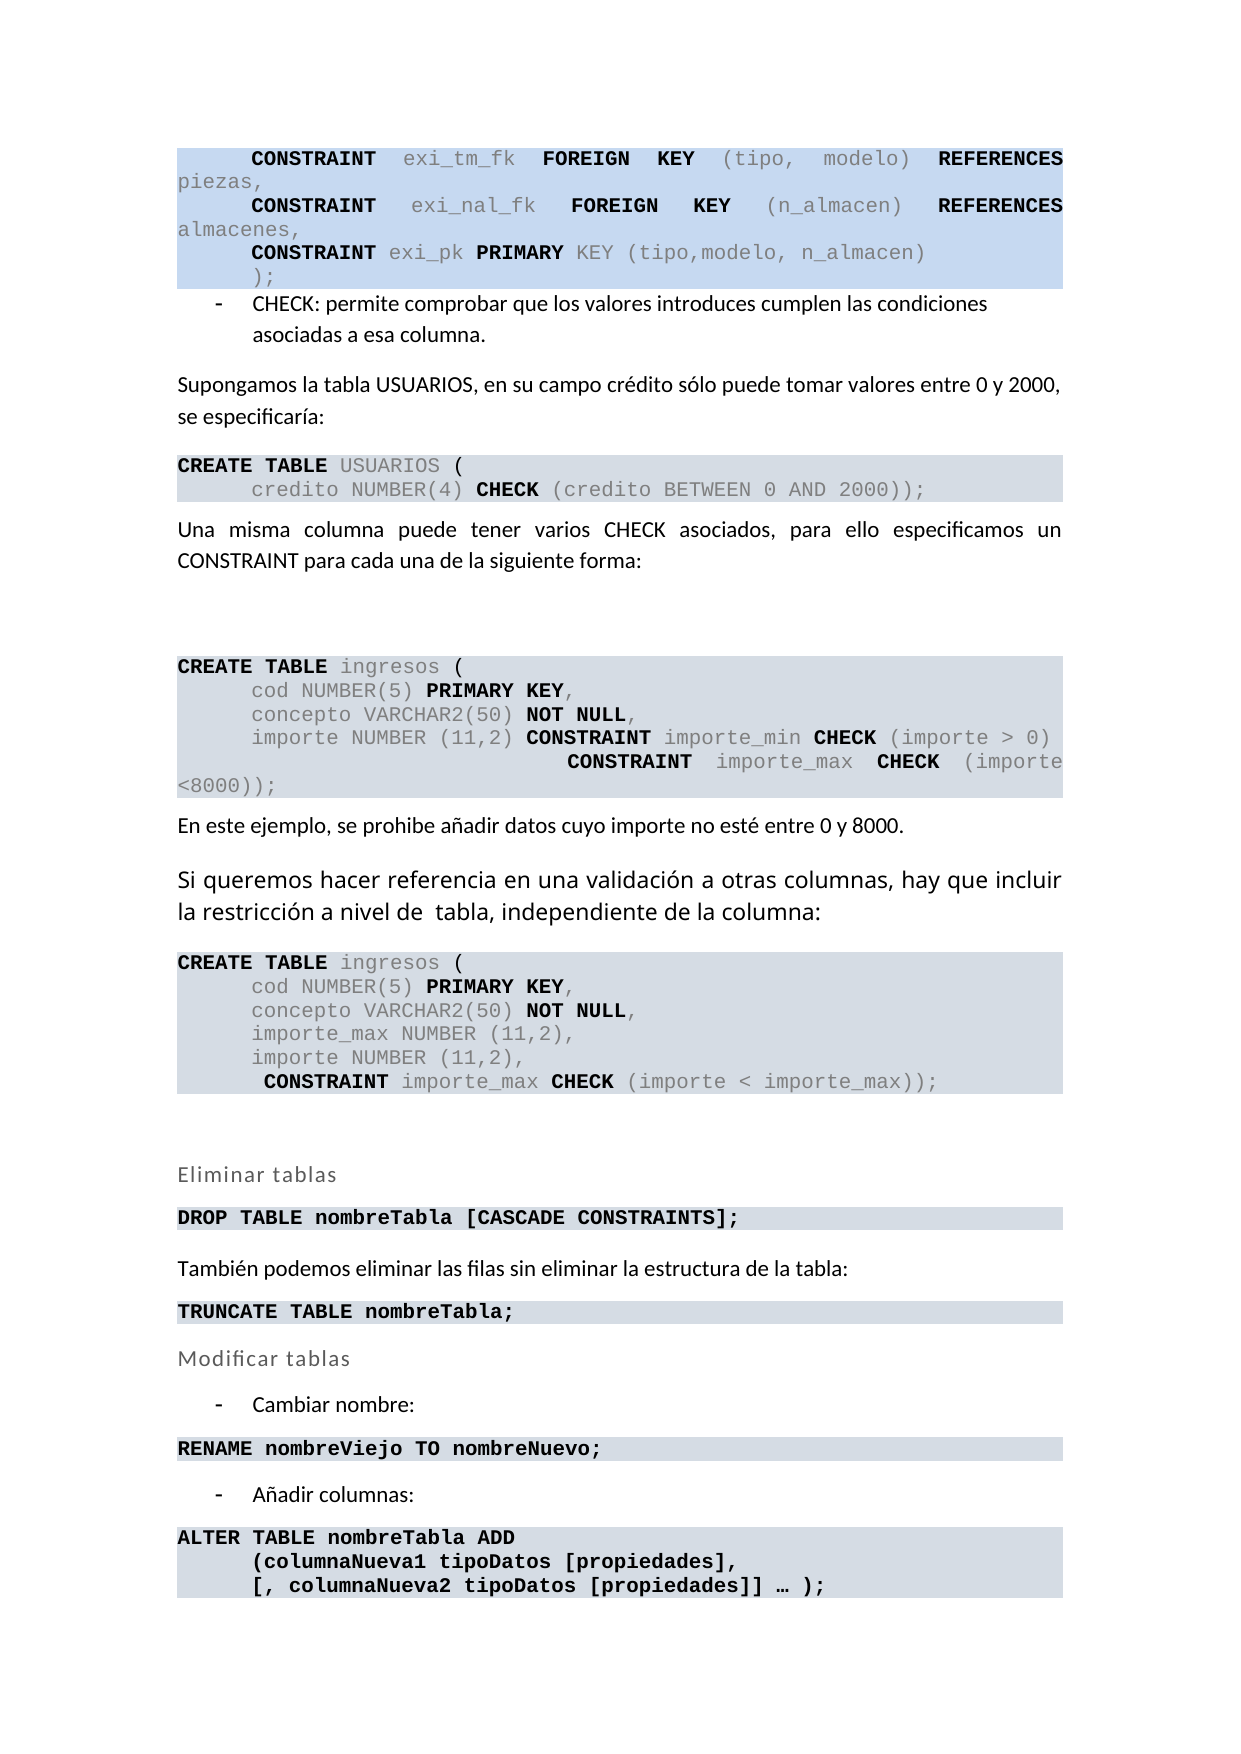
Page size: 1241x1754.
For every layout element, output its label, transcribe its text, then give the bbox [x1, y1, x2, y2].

subtitle Modificar tablas [177, 1344, 1063, 1372]
text DROP TABLE nombreTabla [CASCADE CONSTRAINTS]; [177, 1207, 1063, 1230]
list CHECK: permite comprobar que los valores introduces cumplen las condiciones asociadas a esa columna. [215, 289, 1063, 348]
subtitle Eliminar tablas [177, 1160, 1063, 1188]
text También podemos eliminar las filas sin eliminar la estructura de la tabla: [177, 1254, 1063, 1282]
text CONSTRAINT exi_pk PRIMARY KEY (tipo,modelo, n_almacen) [177, 242, 1063, 266]
text [, columnaNueva2 tipoDatos [propiedades]] … ); [177, 1574, 1063, 1598]
text importe_max NUMBER (11,2), [177, 1023, 1063, 1047]
text RENAME nombreViejo TO nombreNuevo; [177, 1437, 1063, 1461]
text CONSTRAINT exi_tm_fk FOREIGN KEY (tipo, modelo) REFERENCES piezas, [177, 148, 1063, 195]
text (columnaNueva1 tipoDatos [propiedades], [177, 1551, 1063, 1574]
text TRUNCATE TABLE nombreTabla; [177, 1301, 1063, 1324]
text ALTER TABLE nombreTabla ADD [177, 1527, 1063, 1551]
text cod NUMBER(5) PRIMARY KEY, [177, 680, 1063, 704]
text credito NUMBER(4) CHECK (credito BETWEEN 0 AND 2000)); [177, 479, 1063, 502]
text CREATE TABLE ingresos ( [177, 952, 1063, 976]
text CONSTRAINT importe_max CHECK (importe <8000)); [177, 751, 1063, 798]
text importe NUMBER (11,2), [177, 1047, 1063, 1071]
text importe NUMBER (11,2) CONSTRAINT importe_min CHECK (importe > 0) [177, 727, 1063, 751]
text CREATE TABLE USUARIOS ( [177, 455, 1063, 479]
list Cambiar nombre: [215, 1391, 1063, 1419]
text CREATE TABLE ingresos ( [177, 656, 1063, 680]
text concepto VARCHAR2(50) NOT NULL, [177, 704, 1063, 727]
text ); [177, 266, 1063, 289]
text cod NUMBER(5) PRIMARY KEY, [177, 976, 1063, 1000]
text En este ejemplo, se prohibe añadir datos cuyo importe no esté entre 0 y 8000. [177, 807, 1063, 839]
text CONSTRAINT exi_nal_fk FOREIGN KEY (n_almacen) REFERENCES almacenes, [177, 195, 1063, 242]
list Añadir columnas: [215, 1480, 1063, 1508]
text concepto VARCHAR2(50) NOT NULL, [177, 1000, 1063, 1023]
text Una misma columna puede tener varios CHECK asociados, para ello especificamos un CONSTRAINT para cada una de la siguiente forma: [177, 511, 1063, 575]
text CONSTRAINT importe_max CHECK (importe < importe_max)); [177, 1071, 1063, 1094]
text Si queremos hacer referencia en una validación a otras columnas, hay que incluir la restricción a nivel de tabla, independiente de la columna: [177, 864, 1063, 927]
text Supongamos la tabla USUARIOS, en su campo crédito sólo puede tomar valores entre 0 y 2000, se especificaría: [177, 367, 1063, 430]
